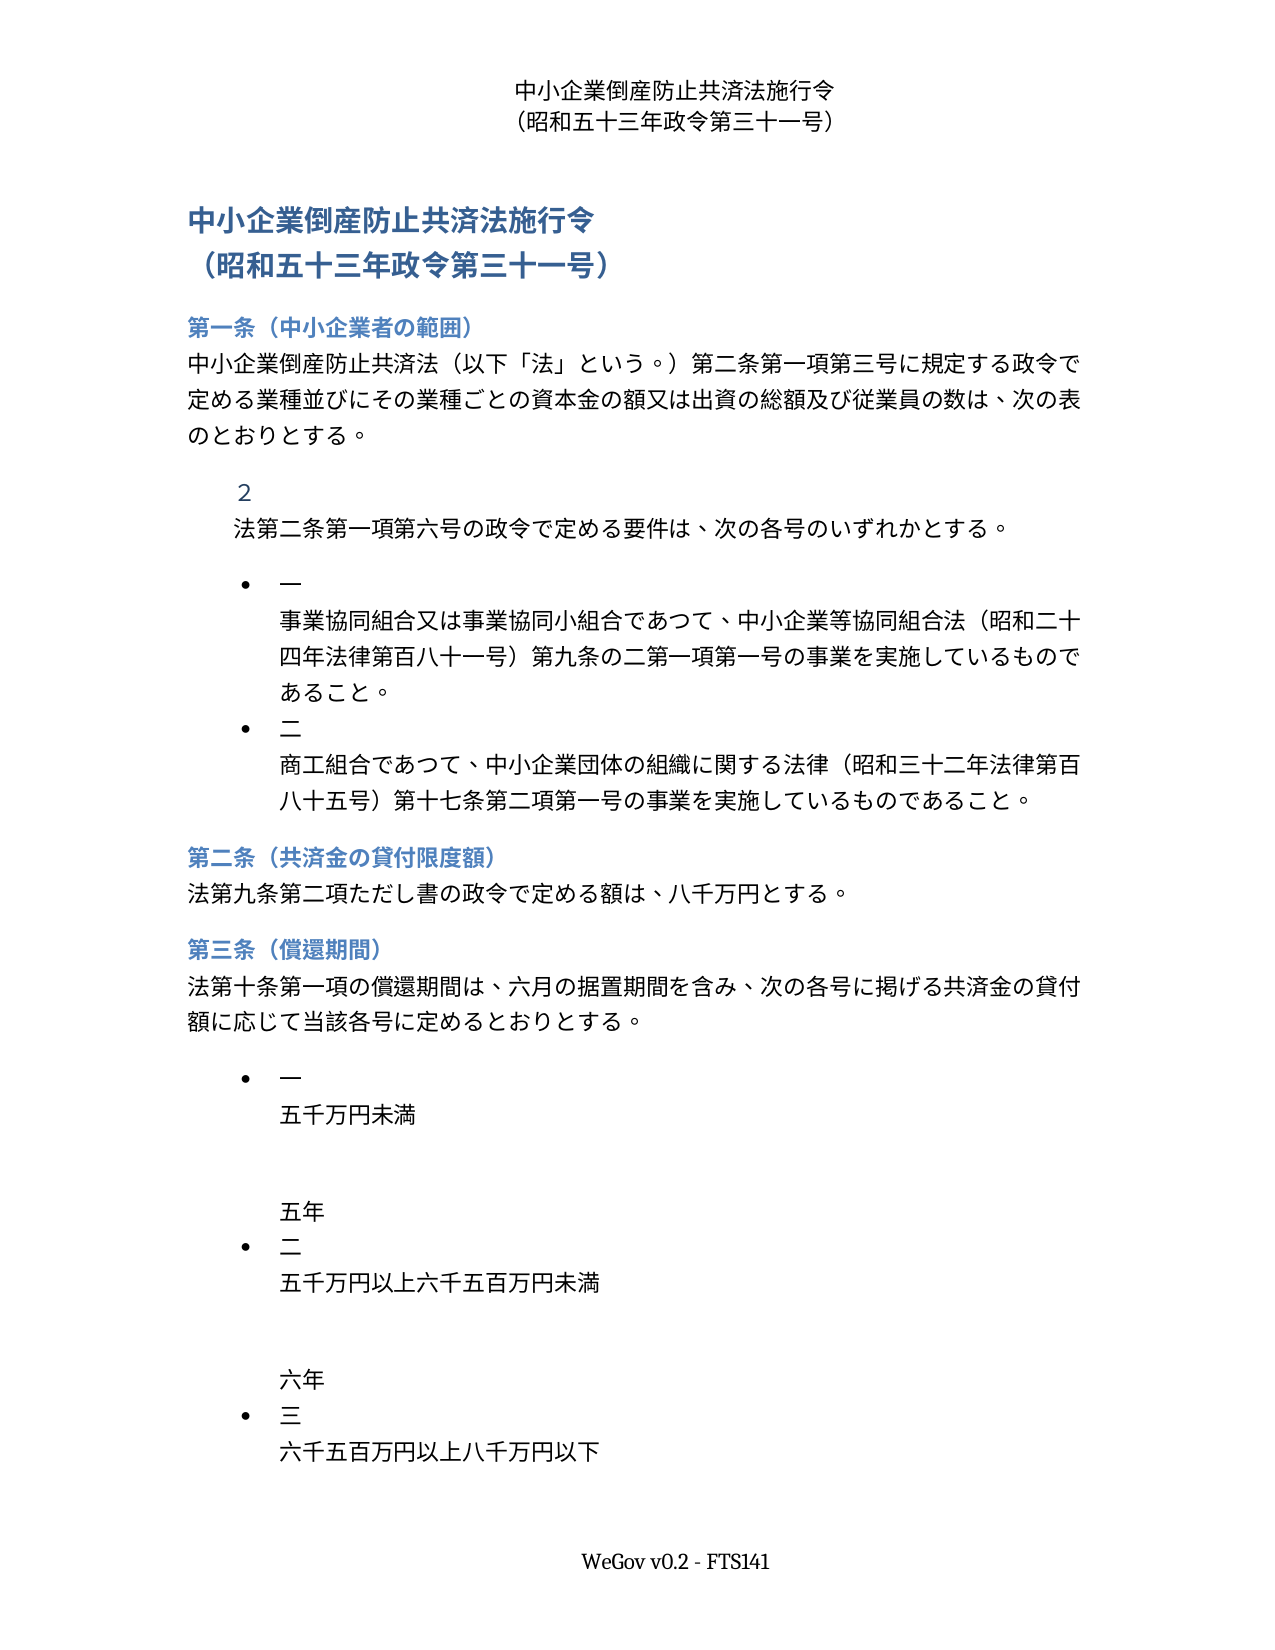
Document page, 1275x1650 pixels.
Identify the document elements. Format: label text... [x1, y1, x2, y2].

text 中小企業倒産防止共済法（以下「法」という。）第二条第一項第三号に規定する政令で定める業種並びにその業種ごとの資本金の額又は出資の総額及び従業員の数は、次の表のとおりとする。 [187, 348, 1087, 451]
subtitle 第一条（中小企業者の範囲） [187, 312, 1087, 343]
text 法第二条第一項第六号の政令で定める要件は、次の各号のいずれかとする。 [233, 513, 1087, 544]
text 法第九条第二項ただし書の政令で定める額は、八千万円とする。 [187, 878, 1087, 909]
subtitle ２ [233, 477, 1087, 508]
text 法第十条第一項の償還期間は、六月の据置期間を含み、次の各号に掲げる共済金の貸付額に応じて当該各号に定めるとおりとする。 [187, 970, 1087, 1038]
list 二 商工組合であつて、中小企業団体の組織に関する法律（昭和三十二年法律第百八十五号）第十七条第二項第一号の事業を実施しているものであること。 [242, 713, 1087, 816]
subtitle 第二条（共済金の貸付限度額） [187, 842, 1087, 873]
list 三 六千五百万円以上八千万円以下 七年 [242, 1399, 1087, 1497]
list 二 五千万円以上六千五百万円未満 六年 [242, 1231, 1087, 1395]
list 一 五千万円未満 五年 [242, 1063, 1087, 1227]
subtitle 中小企業倒産防止共済法施行令 （昭和五十三年政令第三十一号） [187, 200, 1087, 285]
subtitle 第三条（償還期間） [187, 934, 1087, 966]
list 一 事業協同組合又は事業協同小組合であつて、中小企業等協同組合法（昭和二十四年法律第百八十一号）第九条の二第一項第一号の事業を実施しているものであること。 [242, 569, 1087, 708]
